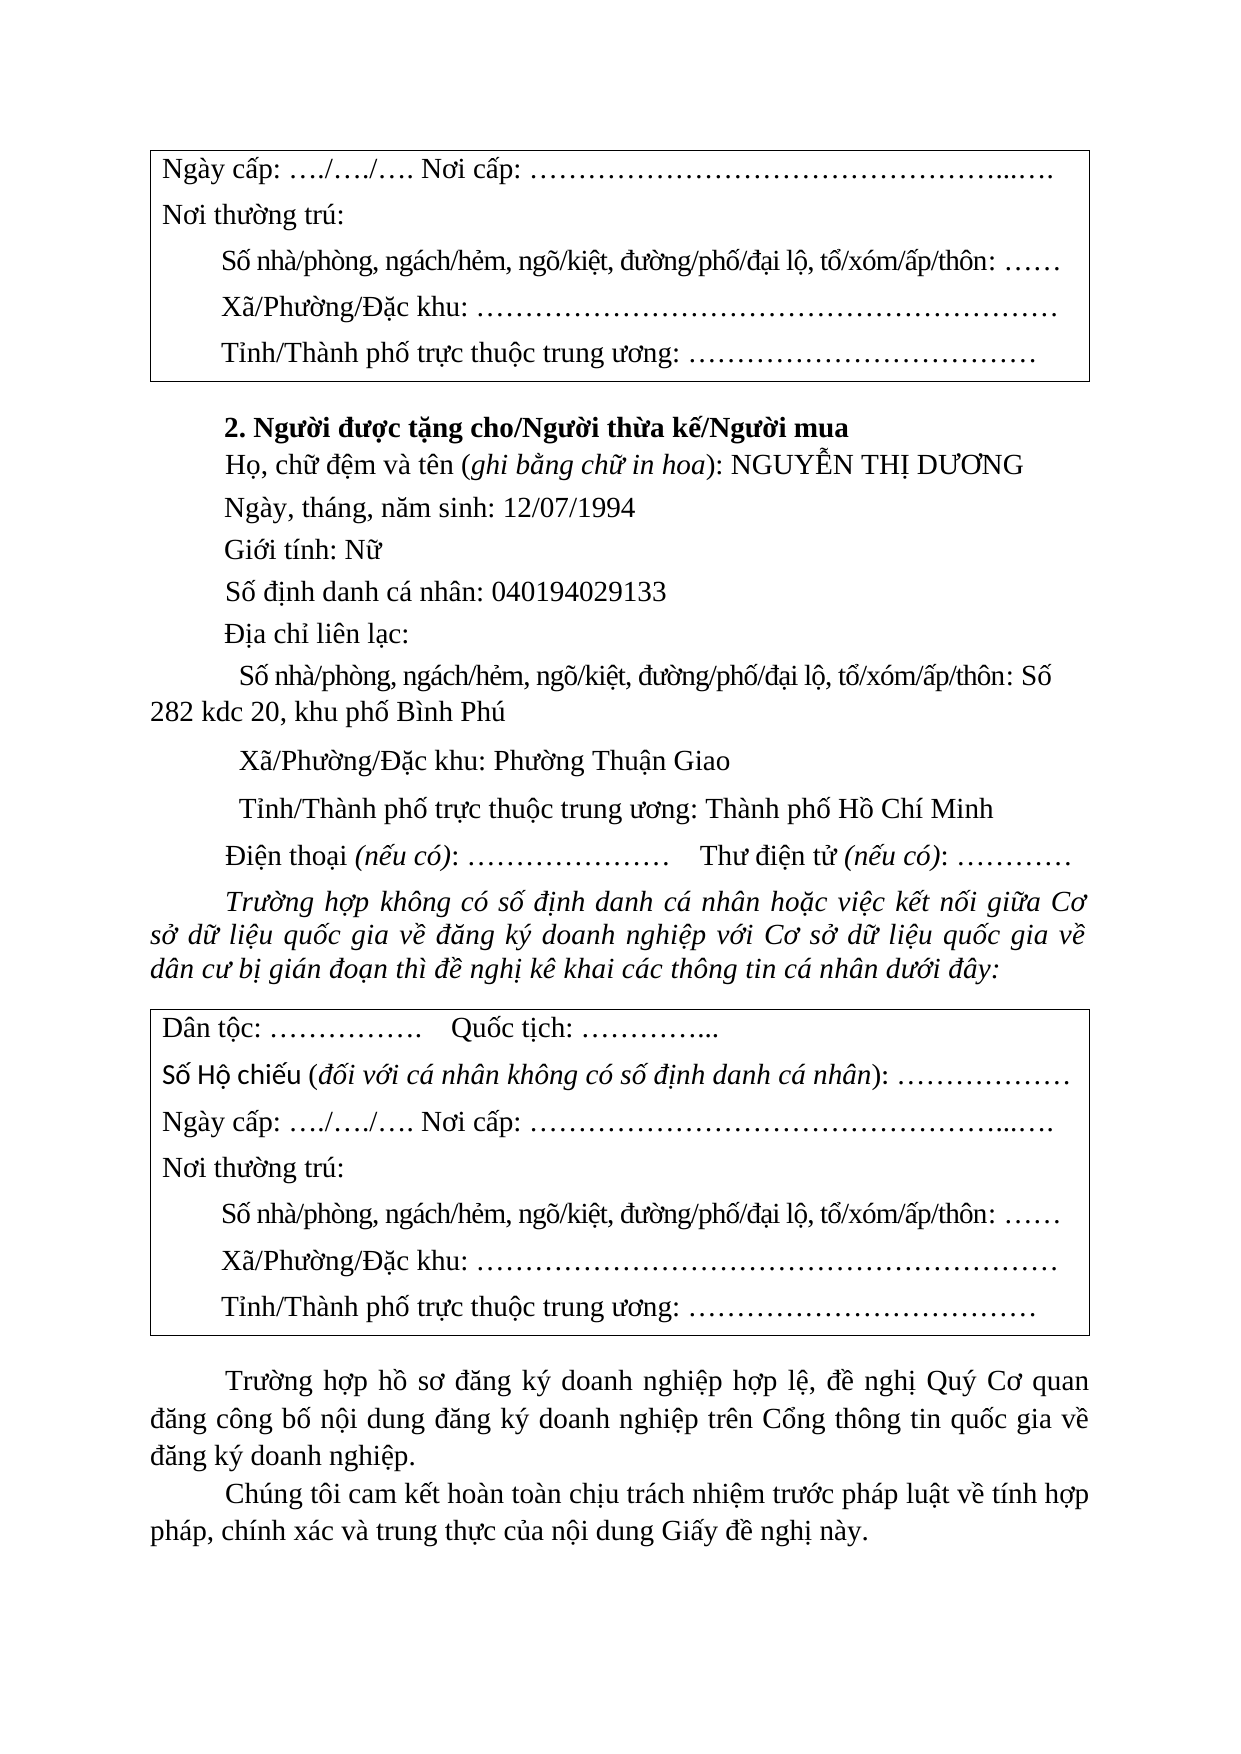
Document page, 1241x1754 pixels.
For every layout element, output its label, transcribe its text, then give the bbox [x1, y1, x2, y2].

text Trường hợp hồ sơ đăng ký doanh nghiệp hợp lệ, đề nghị Quý Cơ quan đăng công bố nội dung đăng ký doanh nghiệp trên Cổng thông tin quốc gia về đăng ký doanh nghiệp. [150, 1361, 1090, 1473]
text 2. Người được tặng cho/Người thừa kế/Người mua [150, 407, 1090, 445]
text Xã/Phường/Đặc khu: Phường Thuận Giao [150, 743, 1090, 776]
text Số định danh cá nhân: 040194029133 [150, 574, 1090, 608]
text Trường hợp không có số định danh cá nhân hoặc việc kết nối giữa Cơ sở dữ liệu quốc gia về đăng ký doanh nghiệp với Cơ sở dữ liệu quốc gia về dân cư bị gián đoạn thì đề nghị kê khai các thông tin cá nhân dưới đây: [150, 884, 1090, 984]
text Ngày, tháng, năm sinh: 12/07/1994 [150, 491, 1090, 524]
text Số nhà/phòng, ngách/hẻm, ngõ/kiệt, đường/phố/đại lộ, tổ/xóm/ấp/thôn: Số 282 kdc 20, khu phố Bình Phú [150, 658, 1090, 728]
text Điện thoại (nếu có): ………………… Thư điện tử (nếu có): ………… [150, 838, 1090, 871]
text Giới tính: Nữ [150, 532, 1090, 566]
text Chúng tôi cam kết hoàn toàn chịu trách nhiệm trước pháp luật về tính hợp pháp, chính xác và trung thực của nội dung Giấy đề nghị này. [150, 1473, 1090, 1548]
text Địa chỉ liên lạc: [150, 616, 1090, 650]
table_header Dân tộc: ……………. Quốc tịch: …………... Số Hộ chiếu (đối với cá nhân không có số định danh cá nhân): ……………… Ngày cấp: …./…./…. Nơi cấp: …………………………………………...…. Nơi thường trú: Số nhà/phòng, ngách/hẻm, ngõ/kiệt, đường/phố/đại lộ, tổ/xóm/ấp/thôn: …… Xã/Phường/Đặc khu: …………………………………………………… Tỉnh/Thành phố trực thuộc trung ương: ……………………………… [151, 1010, 1089, 1335]
text Họ, chữ đệm và tên (ghi bằng chữ in hoa): NGUYỄN THỊ DƯƠNG [150, 445, 1090, 482]
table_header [151, 151, 1089, 381]
text Tỉnh/Thành phố trực thuộc trung ương: Thành phố Hồ Chí Minh [150, 792, 1090, 825]
